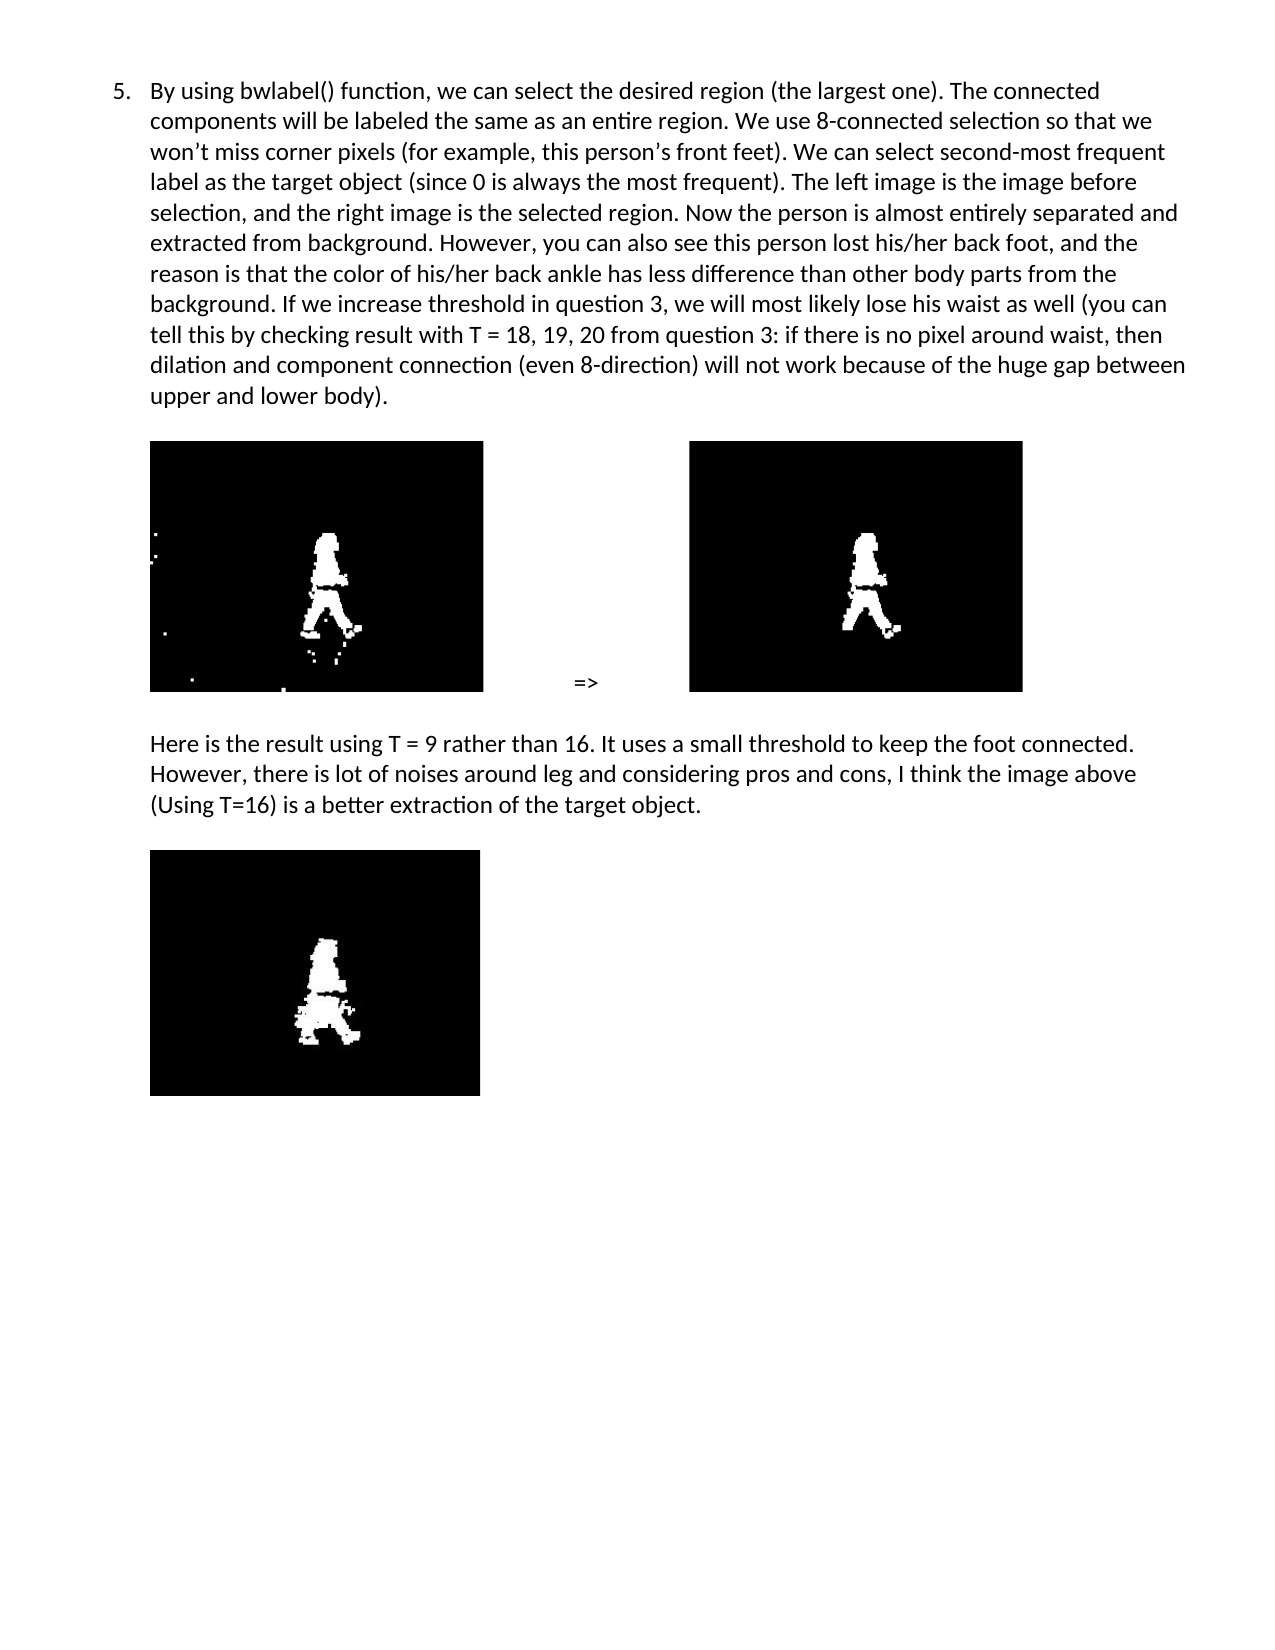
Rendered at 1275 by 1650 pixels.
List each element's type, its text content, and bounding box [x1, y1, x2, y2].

picture [150, 441, 484, 692]
picture [689, 441, 1023, 692]
list Here is the result using T = 9 rather than 16. It uses a small threshold to keep the foot connected. However, there is lot of noises around leg and considering pros and cons, I think the image above (Using T=16) is a better extraction of the target object. [150, 728, 1200, 819]
list By using bwlabel() function, we can select the desired region (the largest one). The connected components will be labeled the same as an entire region. We use 8-connected selection so that we won’t miss corner pixels (for example, this person’s front feet). We can select second-most frequent label as the target object (since 0 is always the most frequent). The left image is the image before selection, and the right image is the selected region. Now the person is almost entirely separated and extracted from background. However, you can also see this person lost his/her back foot, and the reason is that the color of his/her back ankle has less difference than other body parts from the background. If we increase threshold in question 3, we will most likely lose his waist as well (you can tell this by checking result with T = 18, 19, 20 from question 3: if there is no pixel around waist, then dilation and component connection (even 8-direction) will not work because of the huge gap between upper and lower body). [112, 75, 1200, 411]
picture [150, 850, 481, 1096]
